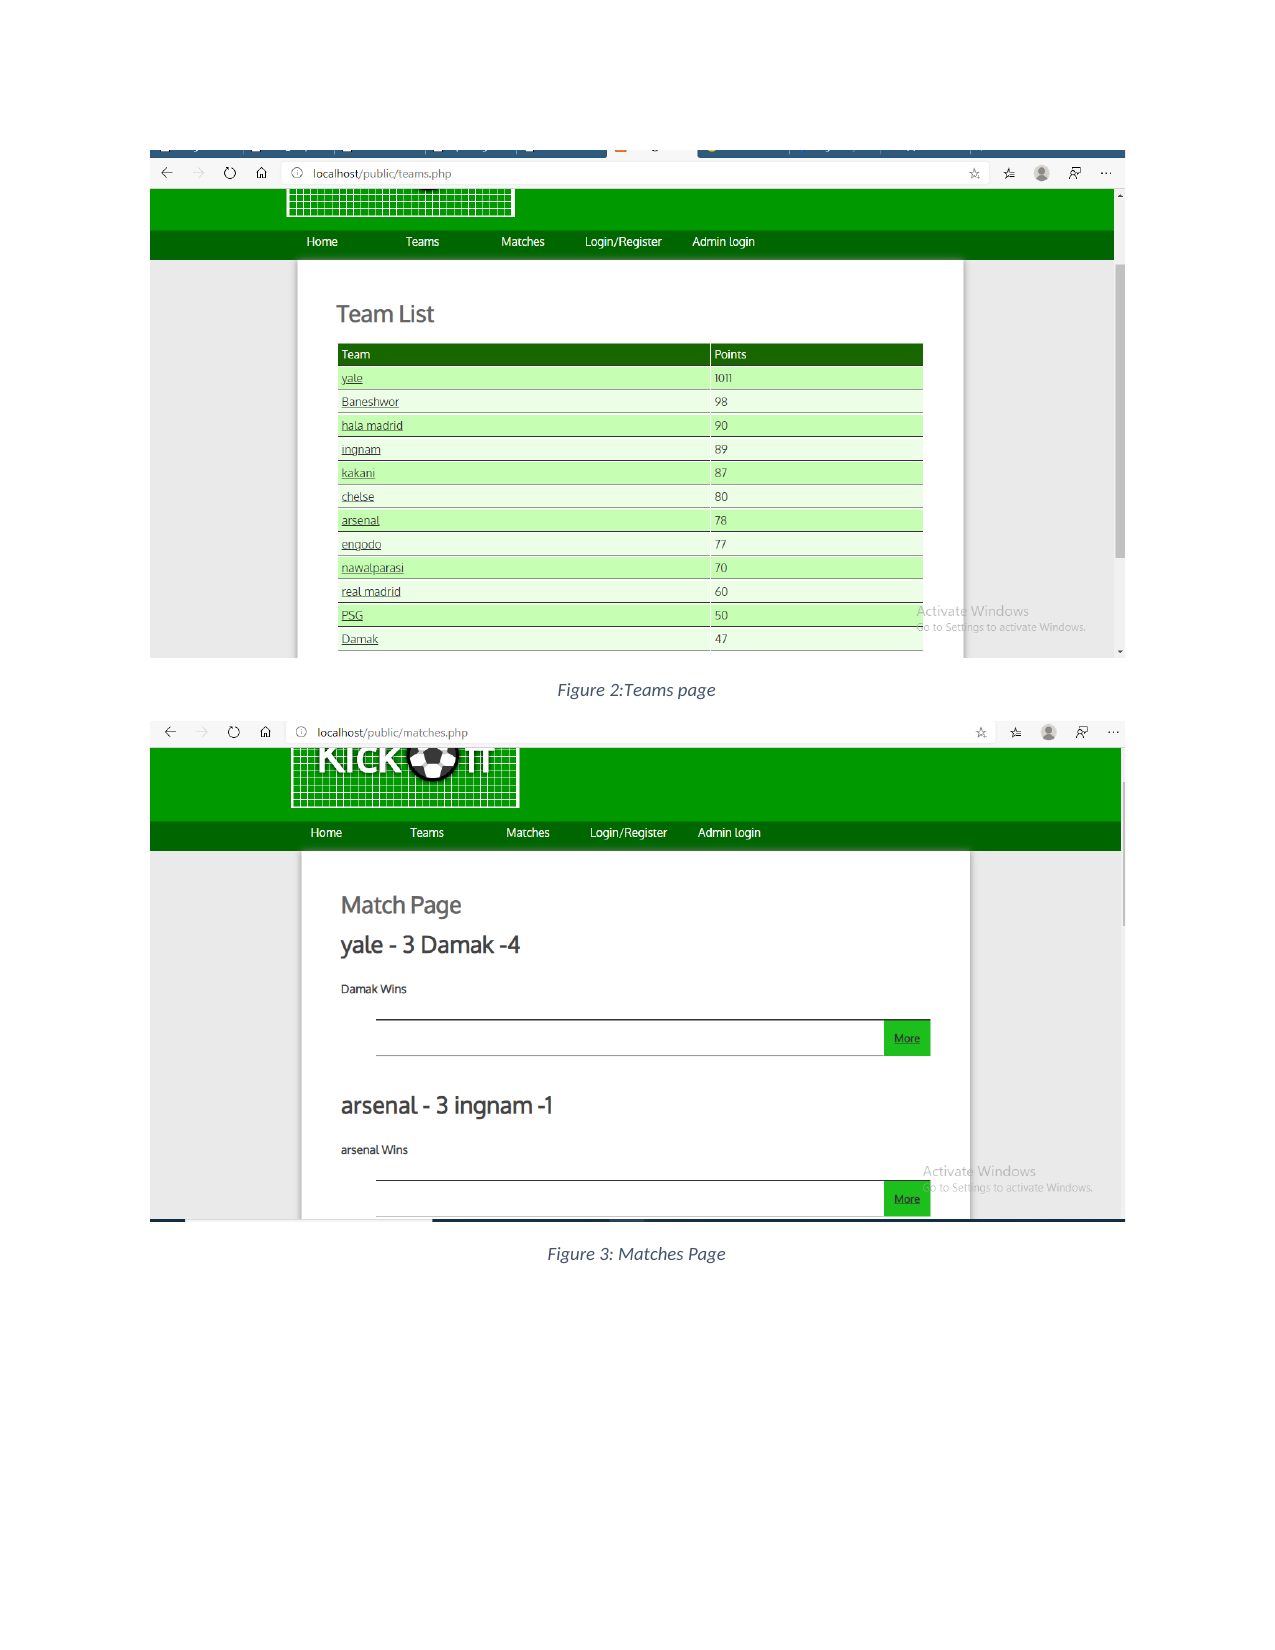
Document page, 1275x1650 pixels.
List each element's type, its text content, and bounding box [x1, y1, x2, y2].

picture [150, 721, 1125, 1222]
picture [150, 150, 1125, 658]
